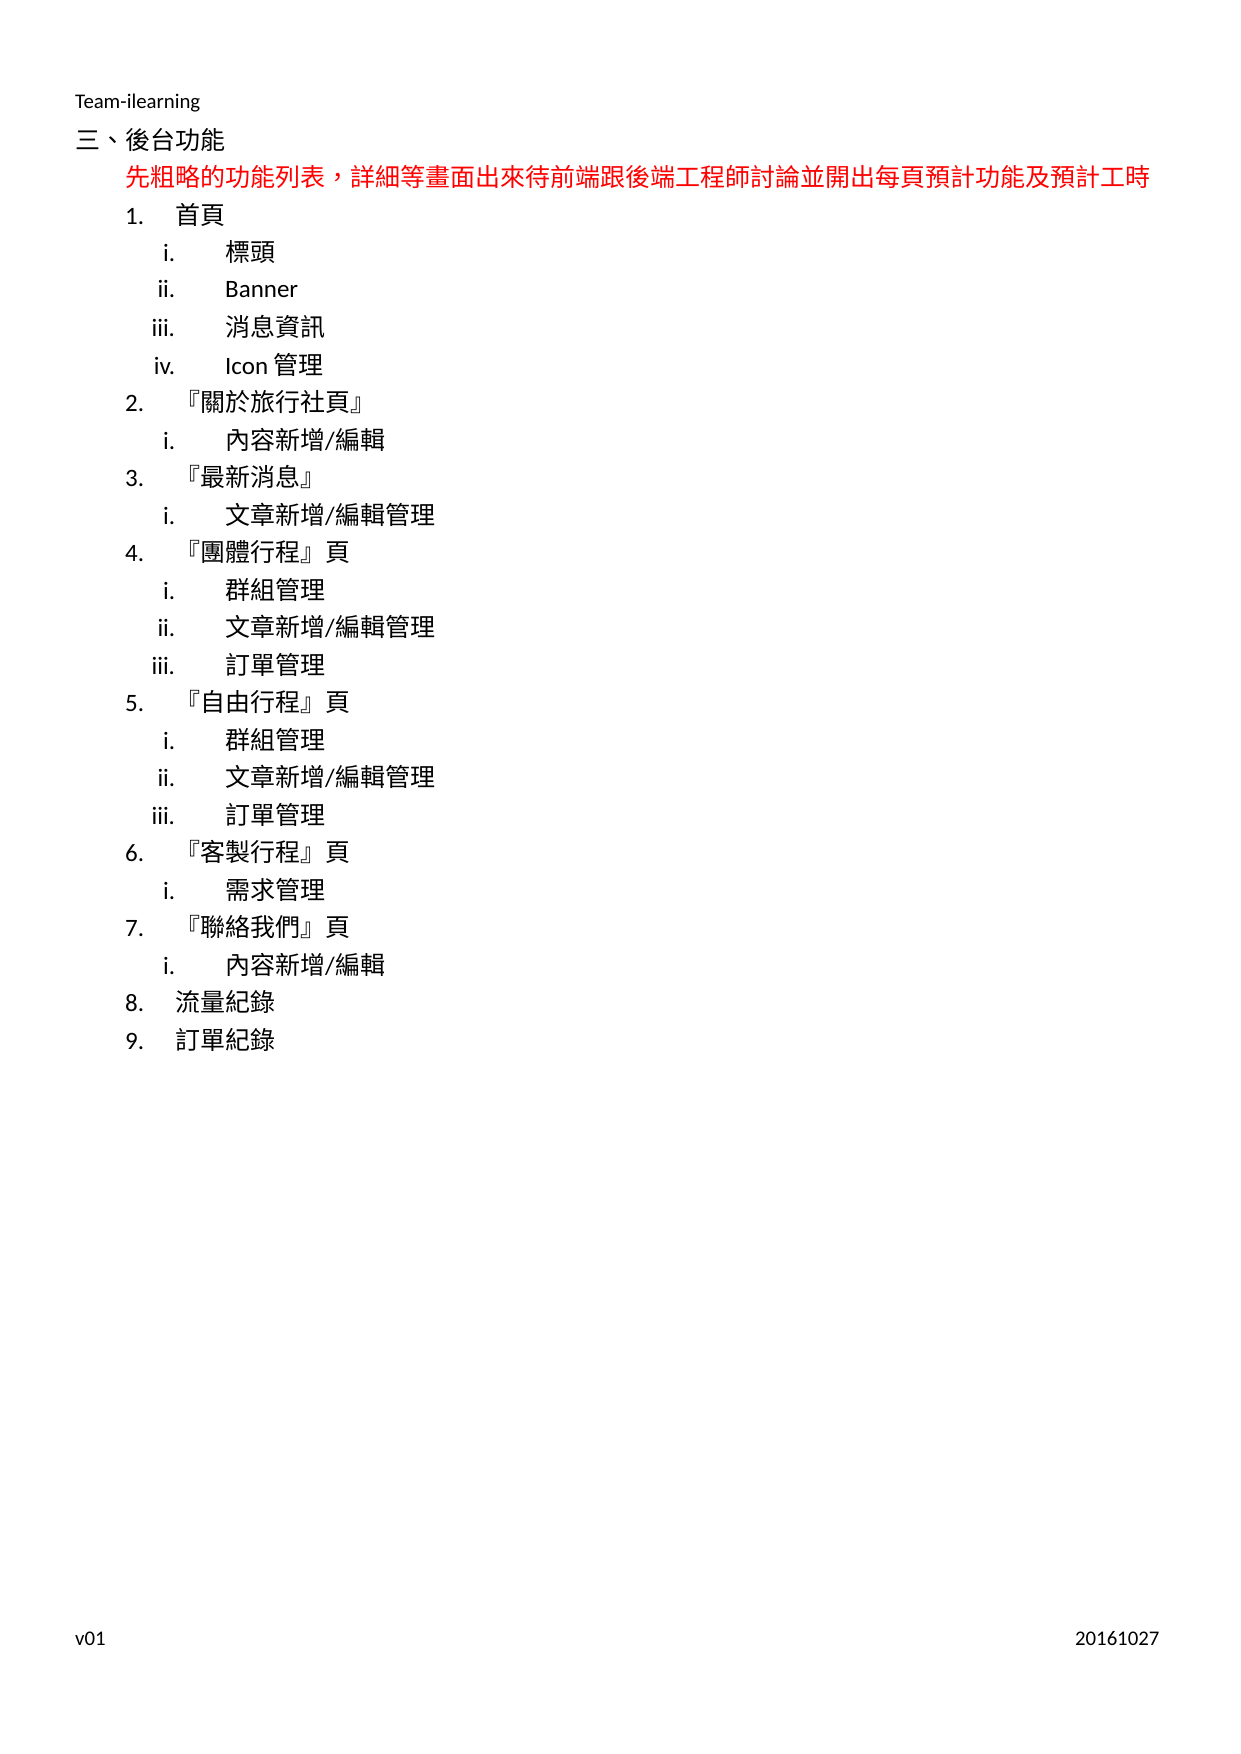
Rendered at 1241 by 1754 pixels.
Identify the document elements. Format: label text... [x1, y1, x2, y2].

list 消息資訊 [175, 307, 1165, 344]
list 『關於旅行社頁』 [125, 382, 1165, 419]
list 『團體行程』頁 [125, 532, 1165, 569]
list 訂單管理 [175, 794, 1165, 832]
list 文章新增/編輯管理 [175, 757, 1165, 794]
list 『聯絡我們』頁 [125, 907, 1165, 944]
list 流量紀錄 [125, 982, 1165, 1019]
list 訂單管理 [175, 644, 1165, 682]
list 後台功能 [75, 119, 1165, 157]
list 文章新增/編輯管理 [175, 494, 1165, 532]
list 內容新增/編輯 [175, 944, 1165, 982]
list 首頁 [125, 194, 1165, 232]
list 標頭 [175, 232, 1165, 269]
list 『客製行程』頁 [125, 832, 1165, 869]
list 群組管理 [175, 569, 1165, 607]
list 需求管理 [175, 869, 1165, 907]
list 『最新消息』 [125, 457, 1165, 494]
list 文章新增/編輯管理 [175, 607, 1165, 644]
list Banner [175, 269, 1165, 307]
list 群組管理 [175, 719, 1165, 757]
list 內容新增/編輯 [175, 419, 1165, 457]
list 先粗略的功能列表，詳細等畫面出來待前端跟後端工程師討論並開出每頁預計功能及預計工時 [125, 157, 1165, 194]
list 『自由行程』頁 [125, 682, 1165, 719]
list Icon管理 [175, 344, 1165, 382]
list 訂單紀錄 [125, 1019, 1165, 1057]
